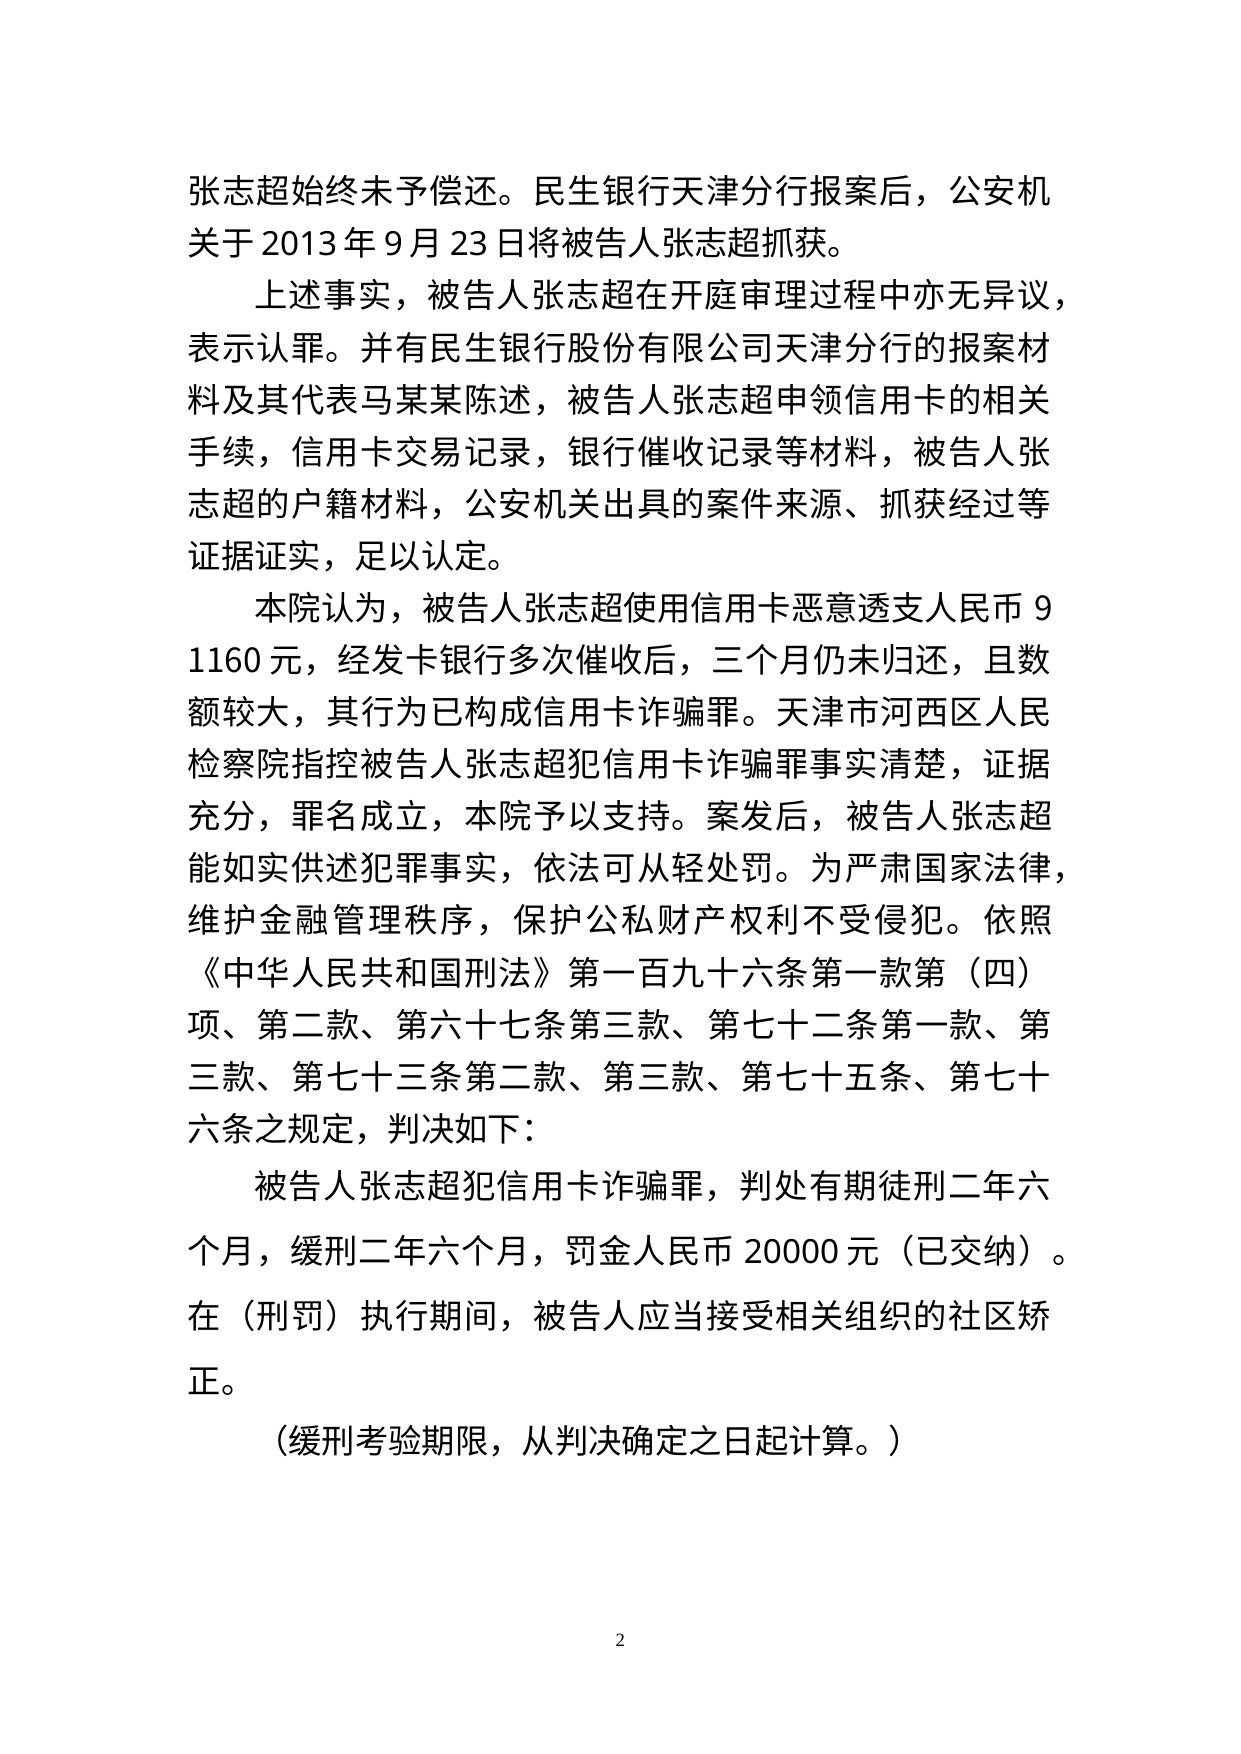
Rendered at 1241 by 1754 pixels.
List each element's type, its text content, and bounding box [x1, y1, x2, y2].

text 被告人张志超犯信用卡诈骗罪，判处有期徒刑二年六个月，缓刑二年六个月，罚金人民币20000元（已交纳）。在（刑罚）执行期间，被告人应当接受相关组织的社区矫正。 [187, 1152, 1053, 1412]
text 本院认为，被告人张志超使用信用卡恶意透支人民币91160元，经发卡银行多次催收后，三个月仍未归还，且数额较大，其行为已构成信用卡诈骗罪。天津市河西区人民检察院指控被告人张志超犯信用卡诈骗罪事实清楚，证据充分，罪名成立，本院予以支持。案发后，被告人张志超能如实供述犯罪事实，依法可从轻处罚。为严肃国家法律，维护金融管理秩序，保护公私财产权利不受侵犯。依照《中华人民共和国刑法》第一百九十六条第一款第（四）项、第二款、第六十七条第三款、第七十二条第一款、第三款、第七十三条第二款、第三款、第七十五条、第七十六条之规定，判决如下： [187, 579, 1053, 1152]
text （缓刑考验期限，从判决确定之日起计算。） [187, 1412, 1053, 1464]
text 上述事实，被告人张志超在开庭审理过程中亦无异议，表示认罪。并有民生银行股份有限公司天津分行的报案材料及其代表马某某陈述，被告人张志超申领信用卡的相关手续，信用卡交易记录，银行催收记录等材料，被告人张志超的户籍材料，公安机关出具的案件来源、抓获经过等证据证实，足以认定。 [187, 266, 1053, 579]
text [187, 162, 1053, 266]
